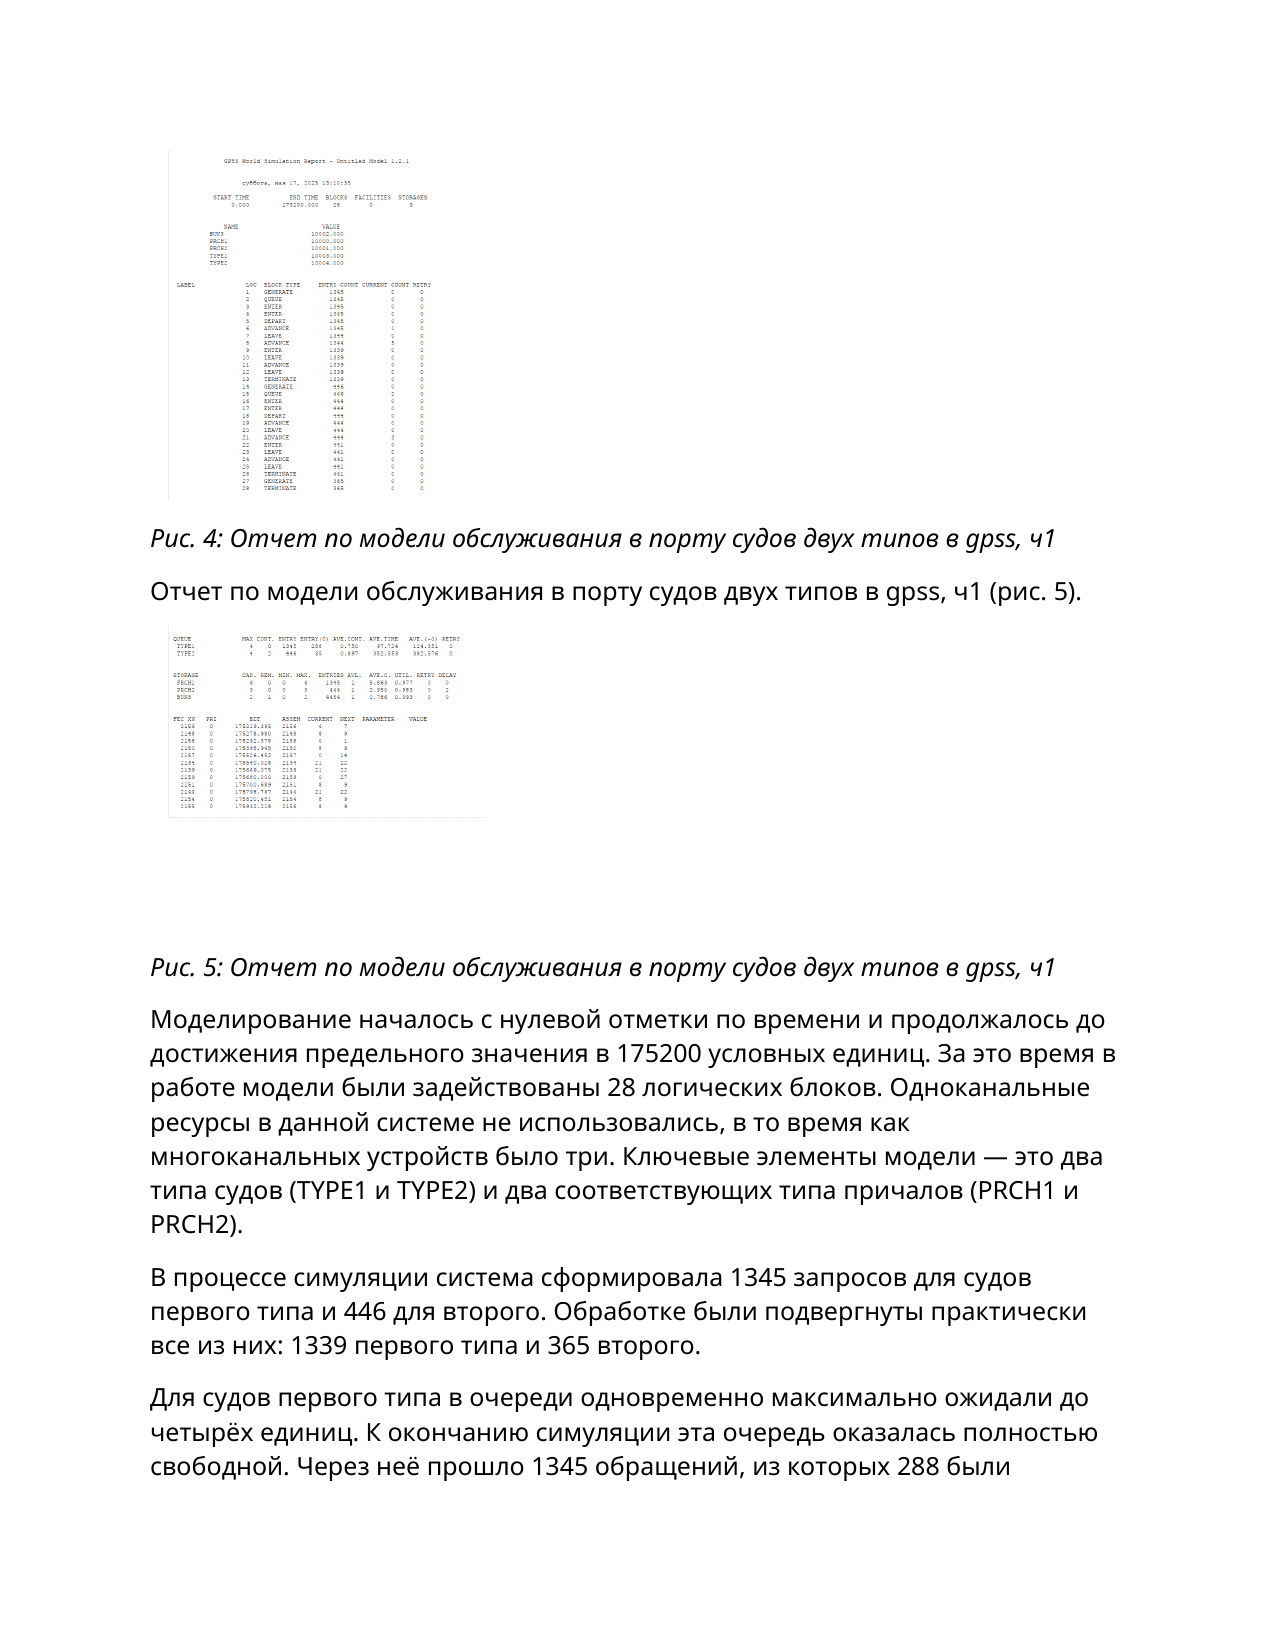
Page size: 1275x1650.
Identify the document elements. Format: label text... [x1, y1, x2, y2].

text Отчет по модели обслуживания в порту судов двух типов в gpss, ч1 (рис. 5). [150, 573, 1125, 607]
text Моделирование началось с нулевой отметки по времени и продолжалось до достижения предельного значения в 175200 условных единиц. За это время в работе модели были задействованы 28 логических блоков. Одноканальные ресурсы в данной системе не использовались, в то время как многоканальных устройств было три. Ключевые элементы модели — это два типа судов (TYPE1 и TYPE2) и два соответствующих типа причалов (PRCH1 и PRCH2). [150, 1002, 1125, 1240]
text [150, 1380, 1125, 1482]
picture [168, 626, 782, 929]
text В процессе симуляции система сформировала 1345 запросов для судов первого типа и 446 для второго. Обработке были подвергнуты практически все из них: 1339 первого типа и 365 второго. [150, 1259, 1125, 1361]
text Рис. 5: Отчет по модели обслуживания в порту судов двух типов в gpss, ч1 [150, 949, 1125, 983]
picture [168, 150, 782, 500]
text Рис. 4: Отчет по модели обслуживания в порту судов двух типов в gpss, ч1 [150, 520, 1125, 554]
